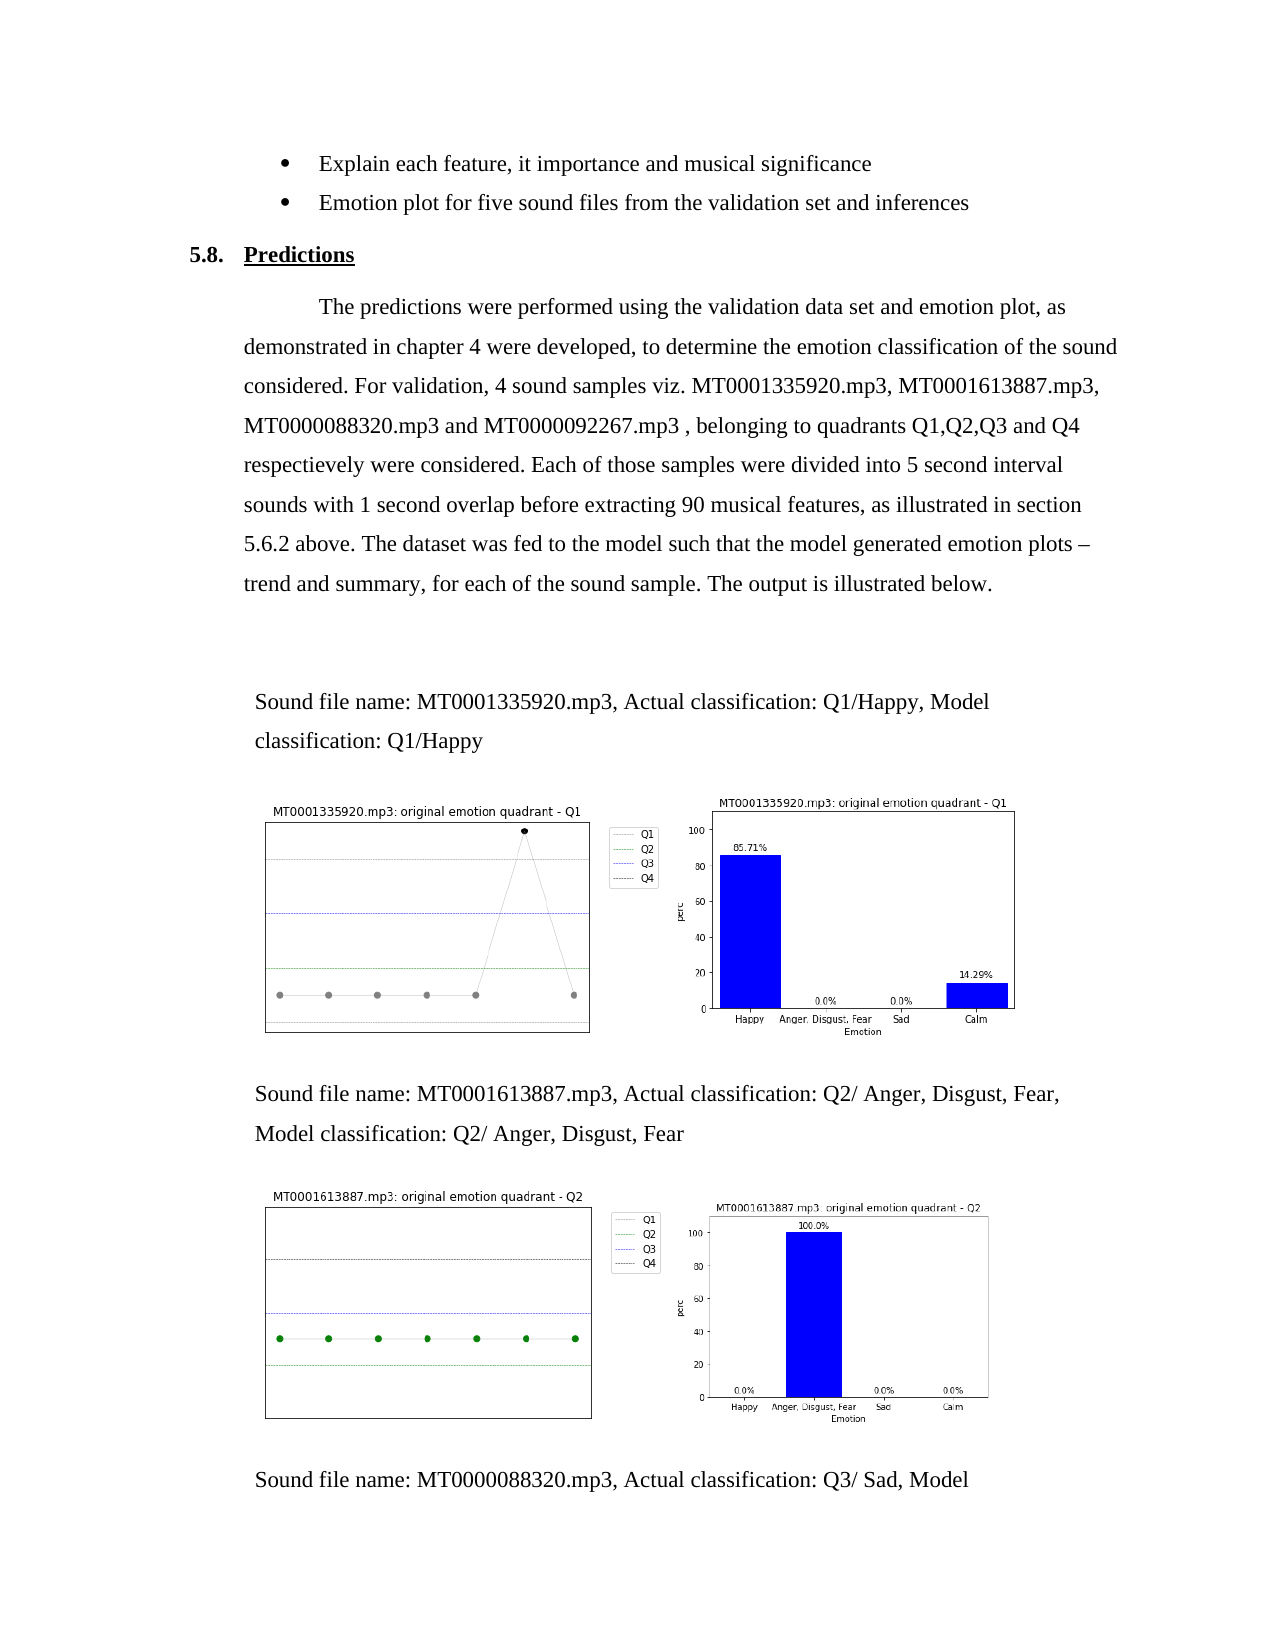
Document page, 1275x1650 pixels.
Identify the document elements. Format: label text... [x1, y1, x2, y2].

list Explain each feature, it importance and musical significance [281, 150, 1125, 176]
table_cell Sound file name: MT0000088320.mp3, Actual classification: Q3/ Sad, Model classification: Q3/ Sad [243, 1454, 1087, 1492]
table_cell Sound file name: MT0001613887.mp3, Actual classification: Q2/ Anger, Disgust, Fear, Model classification: Q2/ Anger, Disgust, Fear [243, 1068, 1087, 1172]
picture [254, 1184, 666, 1428]
list Predictions [189, 241, 1125, 268]
picture [669, 791, 1019, 1042]
list The predictions were performed using the validation data set and emotion plot, as demonstrated in chapter 4 were developed, to determine the emotion classification of the sound considered. For validation, 4 sound samples viz. MT0001335920.mp3, MT0001613887.mp3, MT0000088320.mp3 and MT0000092267.mp3 , belonging to quadrants Q1,Q2,Q3 and Q4 respectievely were considered. Each of those samples were divided into 5 second interval sounds with 1 second overlap before extracting 90 musical features, as illustrated in section 5.6.2 above. The dataset was fed to the model such that the model generated emotion plots – trend and summary, for each of the sound sample. The output is illustrated below. [244, 293, 1125, 596]
picture [670, 1197, 993, 1428]
table_header Sound file name: MT0001335920.mp3, Actual classification: Q1/Happy, Model classification: Q1/Happy [243, 675, 1087, 779]
table_cell [243, 779, 1087, 1068]
list Emotion plot for five sound files from the validation set and inferences [281, 189, 1125, 216]
picture [254, 799, 664, 1042]
table_cell [243, 1172, 1087, 1453]
